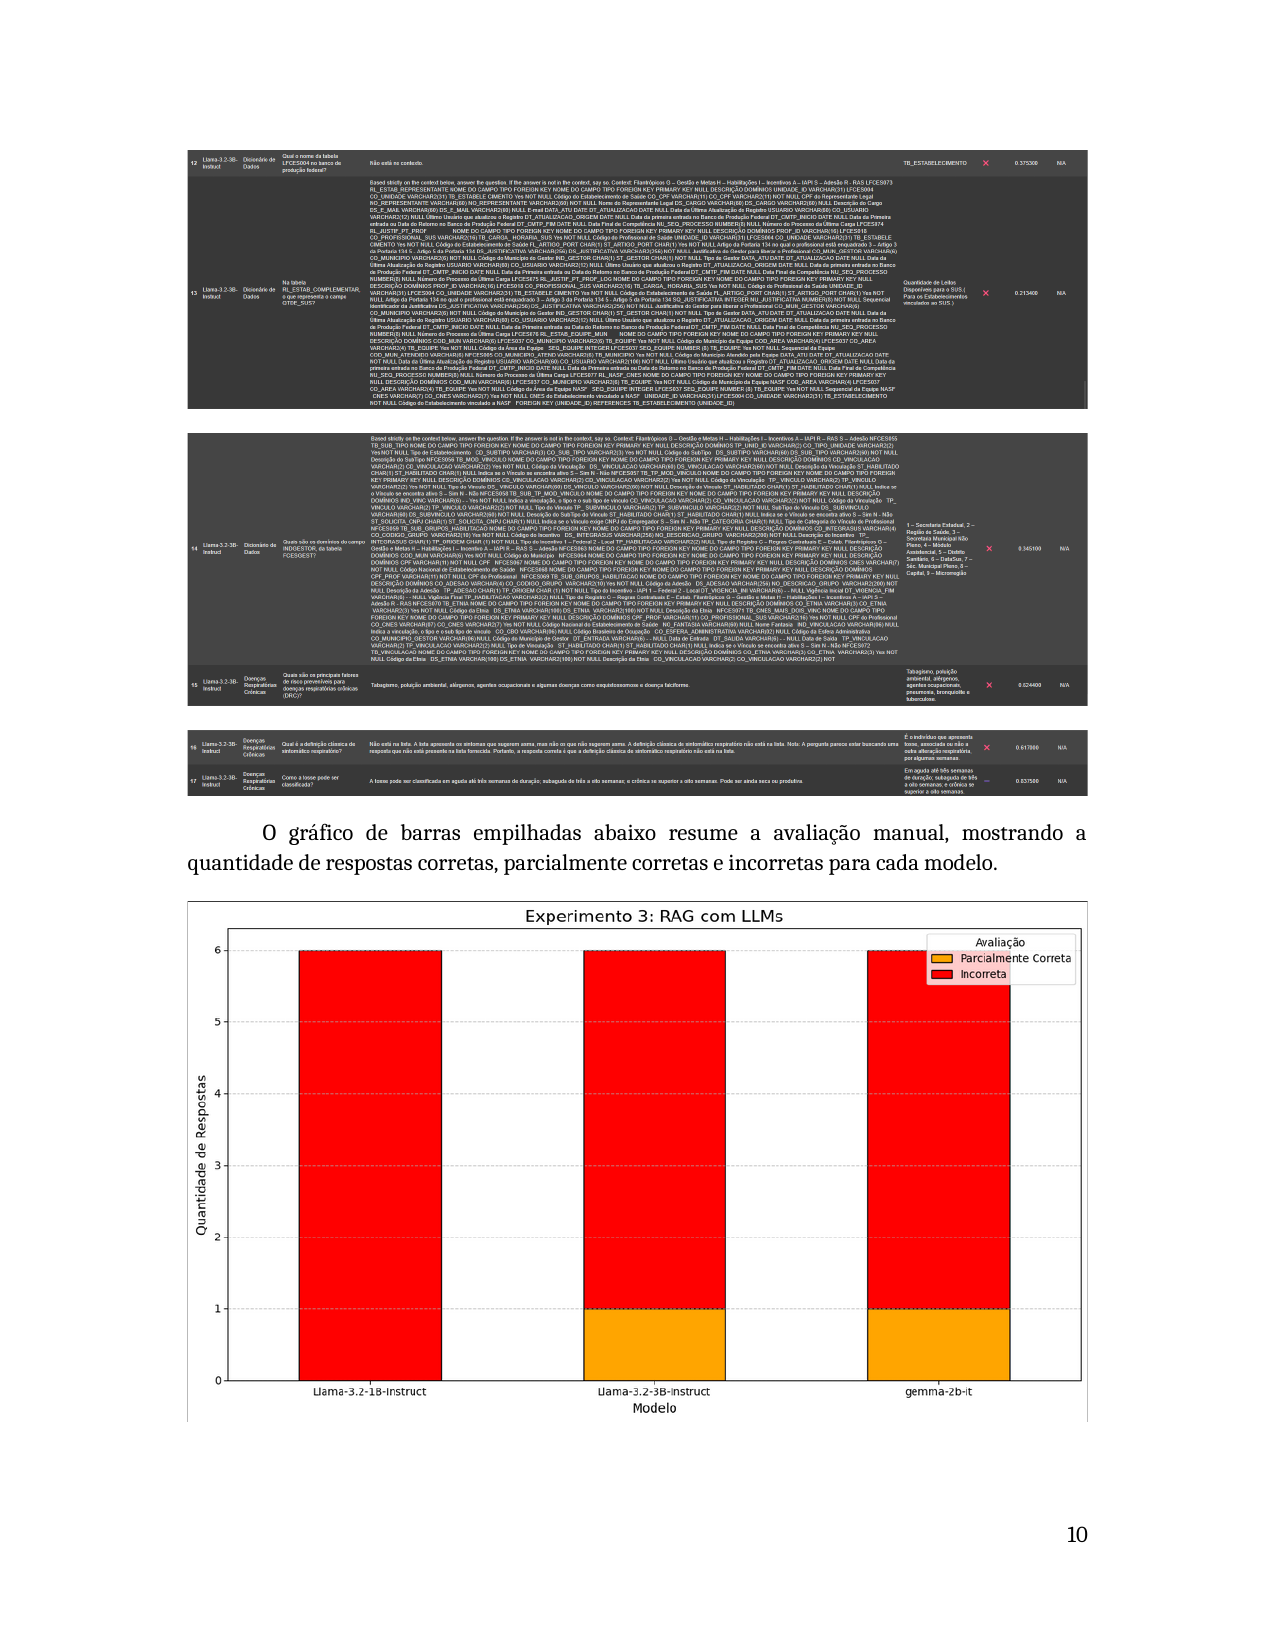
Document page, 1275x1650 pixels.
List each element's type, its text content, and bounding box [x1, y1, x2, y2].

picture [187, 433, 1088, 706]
text O gráfico de barras empilhadas abaixo resume a avaliação manual, mostrando a quantidade de respostas corretas, parcialmente corretas e incorretas para cada modelo. [187, 820, 1087, 876]
picture [187, 901, 1088, 1422]
picture [187, 730, 1088, 796]
picture [187, 150, 1088, 409]
